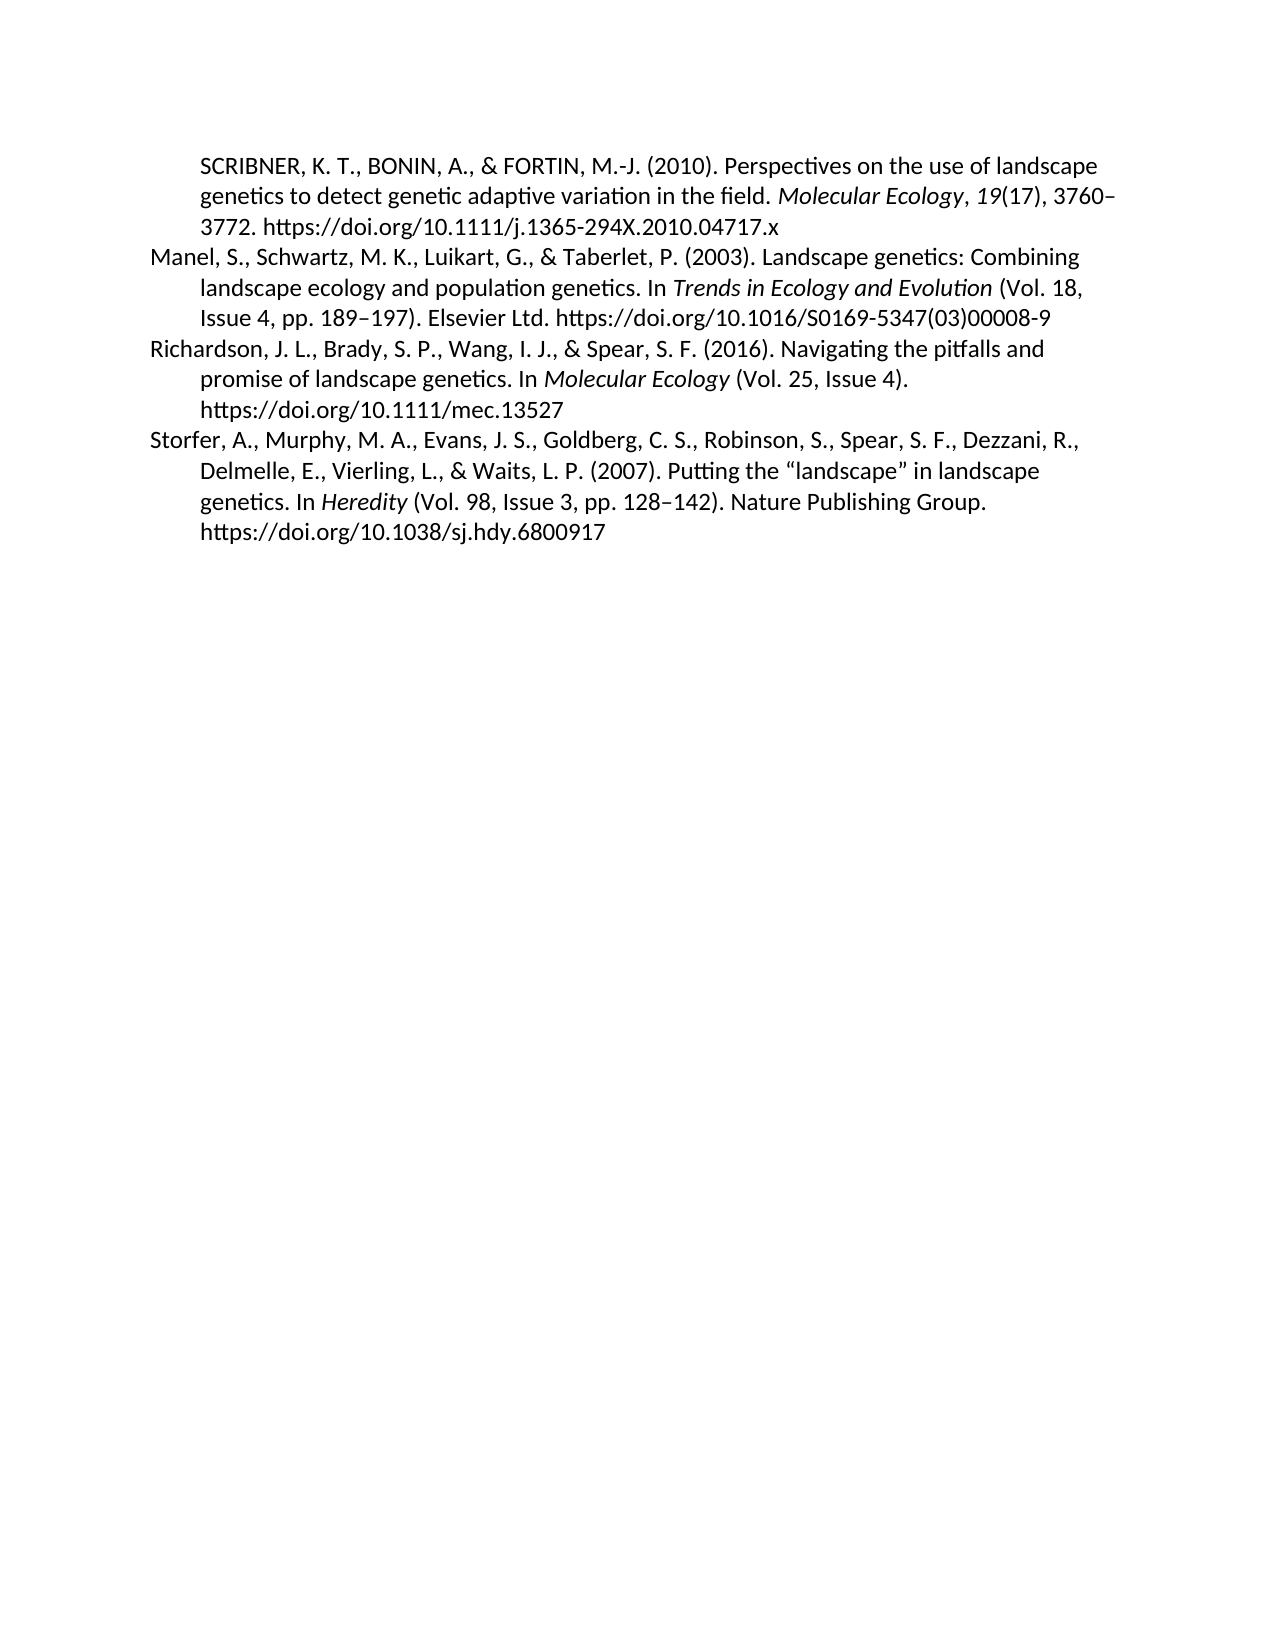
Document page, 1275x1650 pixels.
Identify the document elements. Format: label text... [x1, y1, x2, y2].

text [150, 150, 1125, 242]
text Storfer, A., Murphy, M. A., Evans, J. S., Goldberg, C. S., Robinson, S., Spear, S. F., Dezzani, R., Delmelle, E., Vierling, L., & Waits, L. P. (2007). Putting the “landscape” in landscape genetics. In Heredity (Vol. 98, Issue 3, pp. 128–142). Nature Publishing Group. https://doi.org/10.1038/sj.hdy.6800917 [150, 425, 1125, 547]
text Richardson, J. L., Brady, S. P., Wang, I. J., & Spear, S. F. (2016). Navigating the pitfalls and promise of landscape genetics. In Molecular Ecology (Vol. 25, Issue 4). https://doi.org/10.1111/mec.13527 [150, 333, 1125, 425]
text Manel, S., Schwartz, M. K., Luikart, G., & Taberlet, P. (2003). Landscape genetics: Combining landscape ecology and population genetics. In Trends in Ecology and Evolution (Vol. 18, Issue 4, pp. 189–197). Elsevier Ltd. https://doi.org/10.1016/S0169-5347(03)00008-9 [150, 242, 1125, 333]
